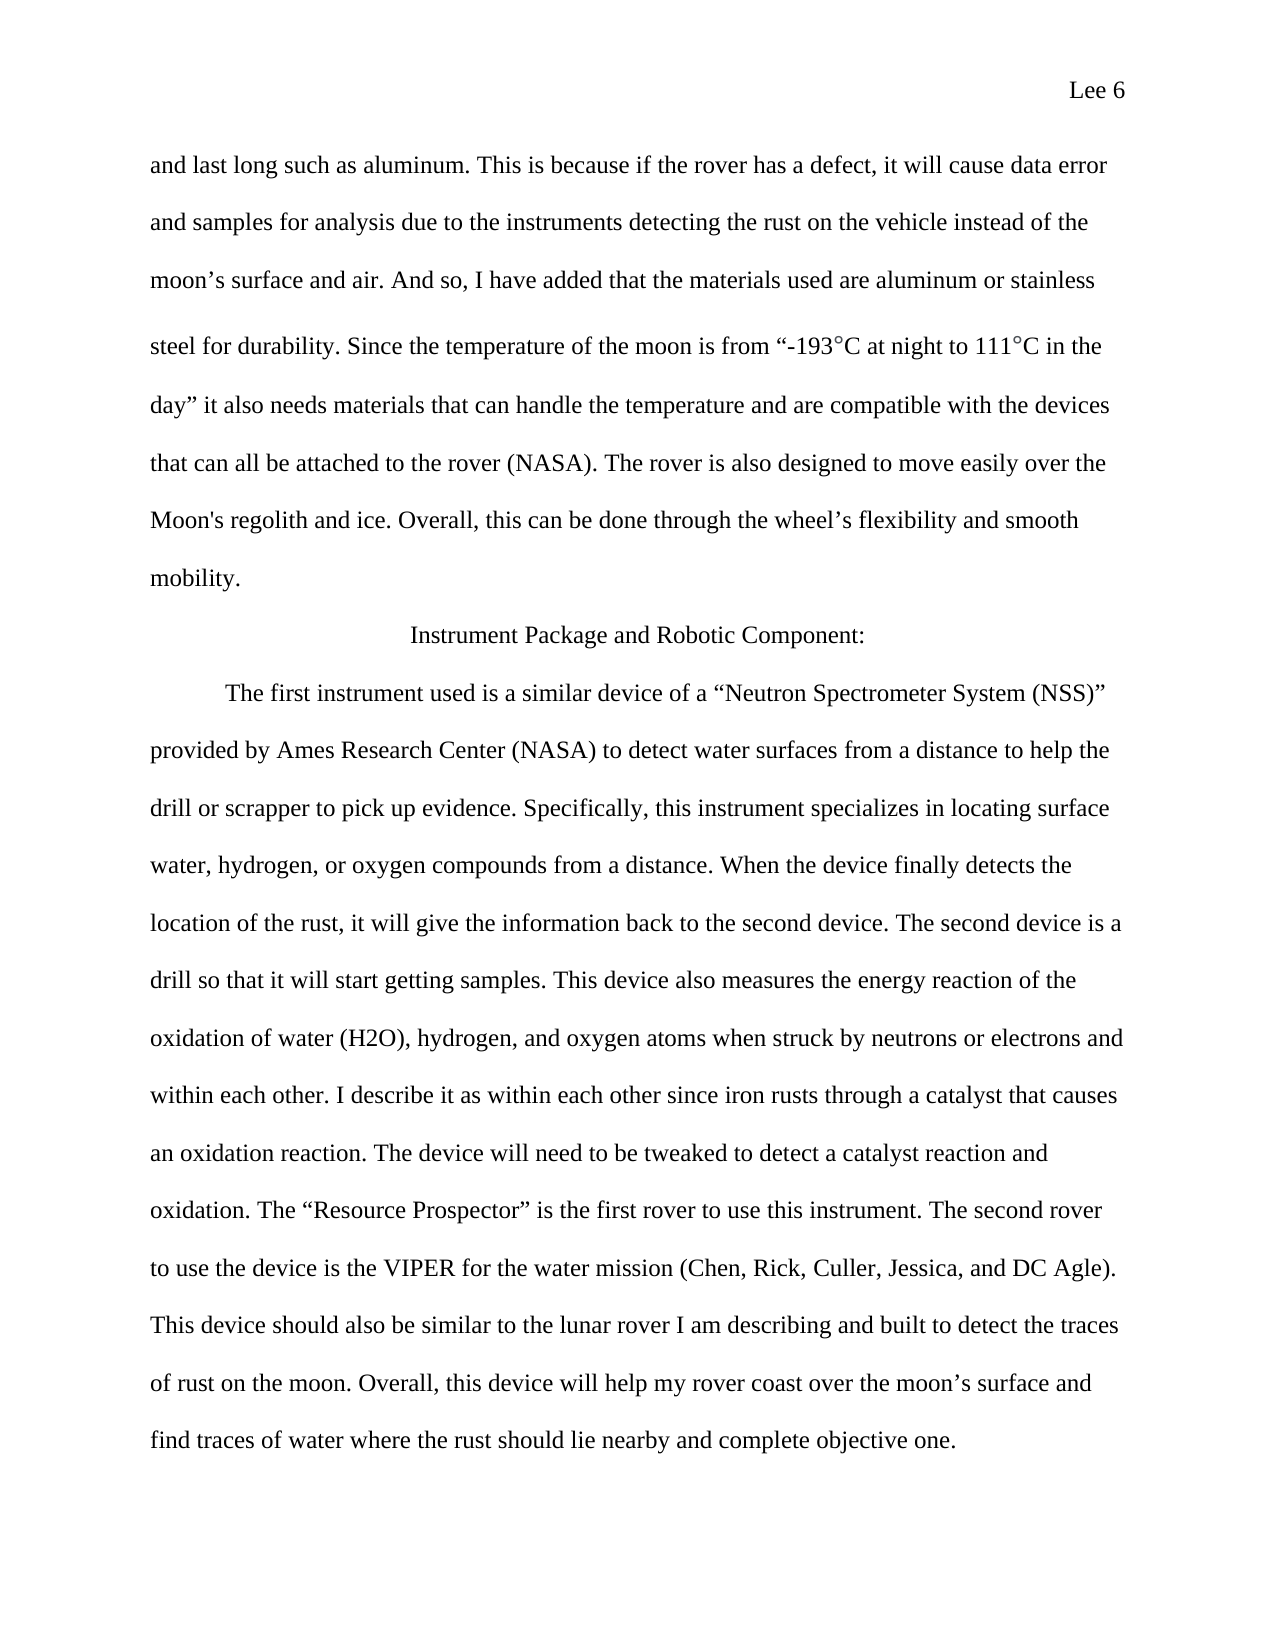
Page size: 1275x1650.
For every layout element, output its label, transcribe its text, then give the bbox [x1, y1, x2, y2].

text Instrument Package and Robotic Component: [150, 621, 1125, 649]
text The first instrument used is a similar device of a “Neutron Spectrometer System (NSS)” provided by Ames Research Center (NASA) to detect water surfaces from a distance to help the drill or scrapper to pick up evidence. Specifically, this instrument specializes in locating surface water, hydrogen, or oxygen compounds from a distance. When the device finally detects the location of the rust, it will give the information back to the second device. The second device is a drill so that it will start getting samples. This device also measures the energy reaction of the oxidation of water (H2O), hydrogen, and oxygen atoms when struck by neutrons or electrons and within each other. I describe it as within each other since iron rusts through a catalyst that causes an oxidation reaction. The device will need to be tweaked to detect a catalyst reaction and oxidation. The “Resource Prospector” is the first rover to use this instrument. The second rover to use the device is the VIPER for the water mission (Chen, Rick, Culler, Jessica, and DC Agle). This device should also be similar to the lunar rover I am describing and built to detect the traces of rust on the moon. Overall, this device will help my rover coast over the moon’s surface and find traces of water where the rust should lie nearby and complete objective one. [150, 678, 1125, 1454]
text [150, 150, 1125, 592]
